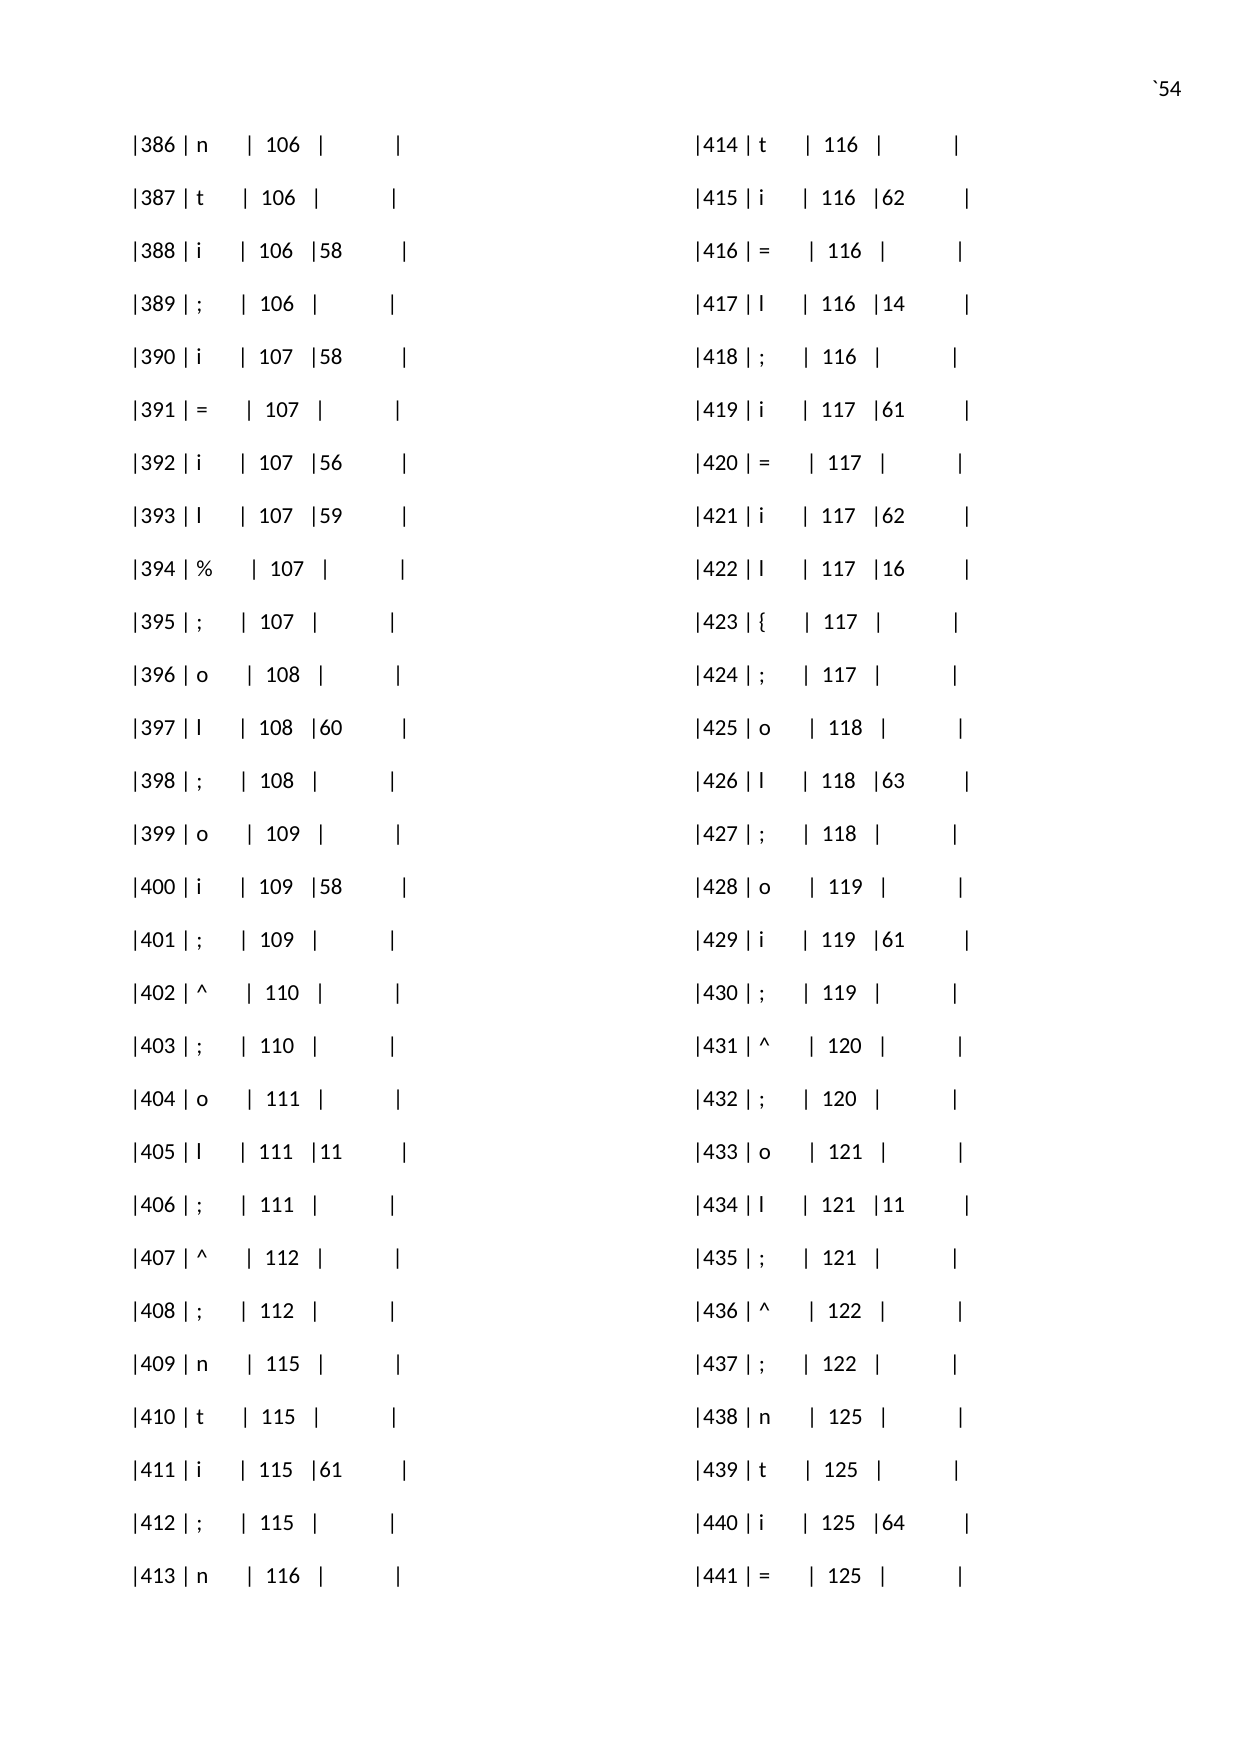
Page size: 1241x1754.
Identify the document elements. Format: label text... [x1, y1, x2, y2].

text |440 | i | 125 |64 | [692, 1508, 1181, 1536]
text |432 | ; | 120 | | [692, 1084, 1181, 1112]
text |414 | t | 116 | | [692, 130, 1181, 158]
text |417 | l | 116 |14 | [692, 289, 1181, 317]
text |398 | ; | 108 | | [130, 766, 619, 794]
text |391 | = | 107 | | [130, 395, 619, 423]
text |429 | i | 119 |61 | [692, 925, 1181, 953]
text |411 | i | 115 |61 | [130, 1455, 619, 1483]
text |406 | ; | 111 | | [130, 1190, 619, 1218]
text |400 | i | 109 |58 | [130, 872, 619, 900]
text |408 | ; | 112 | | [130, 1296, 619, 1324]
text |438 | n | 125 | | [692, 1402, 1181, 1430]
text |431 | ^ | 120 | | [692, 1031, 1181, 1059]
text |426 | l | 118 |63 | [692, 766, 1181, 794]
text |388 | i | 106 |58 | [130, 236, 619, 264]
text |392 | i | 107 |56 | [130, 448, 619, 476]
text |403 | ; | 110 | | [130, 1031, 619, 1059]
text |422 | l | 117 |16 | [692, 554, 1181, 582]
text |395 | ; | 107 | | [130, 607, 619, 635]
text |423 | { | 117 | | [692, 607, 1181, 635]
text |425 | o | 118 | | [692, 713, 1181, 741]
text |439 | t | 125 | | [692, 1455, 1181, 1483]
text |436 | ^ | 122 | | [692, 1296, 1181, 1324]
text |405 | l | 111 |11 | [130, 1137, 619, 1165]
text |410 | t | 115 | | [130, 1402, 619, 1430]
text |394 | % | 107 | | [130, 554, 619, 582]
text |404 | o | 111 | | [130, 1084, 619, 1112]
text |409 | n | 115 | | [130, 1349, 619, 1377]
text |419 | i | 117 |61 | [692, 395, 1181, 423]
text |393 | l | 107 |59 | [130, 501, 619, 529]
text |437 | ; | 122 | | [692, 1349, 1181, 1377]
text |420 | = | 117 | | [692, 448, 1181, 476]
text |412 | ; | 115 | | [130, 1508, 619, 1536]
text |402 | ^ | 110 | | [130, 978, 619, 1006]
text |399 | o | 109 | | [130, 819, 619, 847]
text |418 | ; | 116 | | [692, 342, 1181, 370]
text |421 | i | 117 |62 | [692, 501, 1181, 529]
text |396 | o | 108 | | [130, 660, 619, 688]
text |387 | t | 106 | | [130, 183, 619, 211]
text |401 | ; | 109 | | [130, 925, 619, 953]
text |407 | ^ | 112 | | [130, 1243, 619, 1271]
text |430 | ; | 119 | | [692, 978, 1181, 1006]
text |427 | ; | 118 | | [692, 819, 1181, 847]
text |416 | = | 116 | | [692, 236, 1181, 264]
text |424 | ; | 117 | | [692, 660, 1181, 688]
text |415 | i | 116 |62 | [692, 183, 1181, 211]
text |434 | l | 121 |11 | [692, 1190, 1181, 1218]
text |441 | = | 125 | | [692, 1561, 1181, 1589]
text |390 | i | 107 |58 | [130, 342, 619, 370]
text |397 | l | 108 |60 | [130, 713, 619, 741]
text |433 | o | 121 | | [692, 1137, 1181, 1165]
text |428 | o | 119 | | [692, 872, 1181, 900]
text |435 | ; | 121 | | [692, 1243, 1181, 1271]
text |413 | n | 116 | | [130, 1561, 619, 1589]
text |389 | ; | 106 | | [130, 289, 619, 317]
text |386 | n | 106 | | [130, 130, 619, 158]
